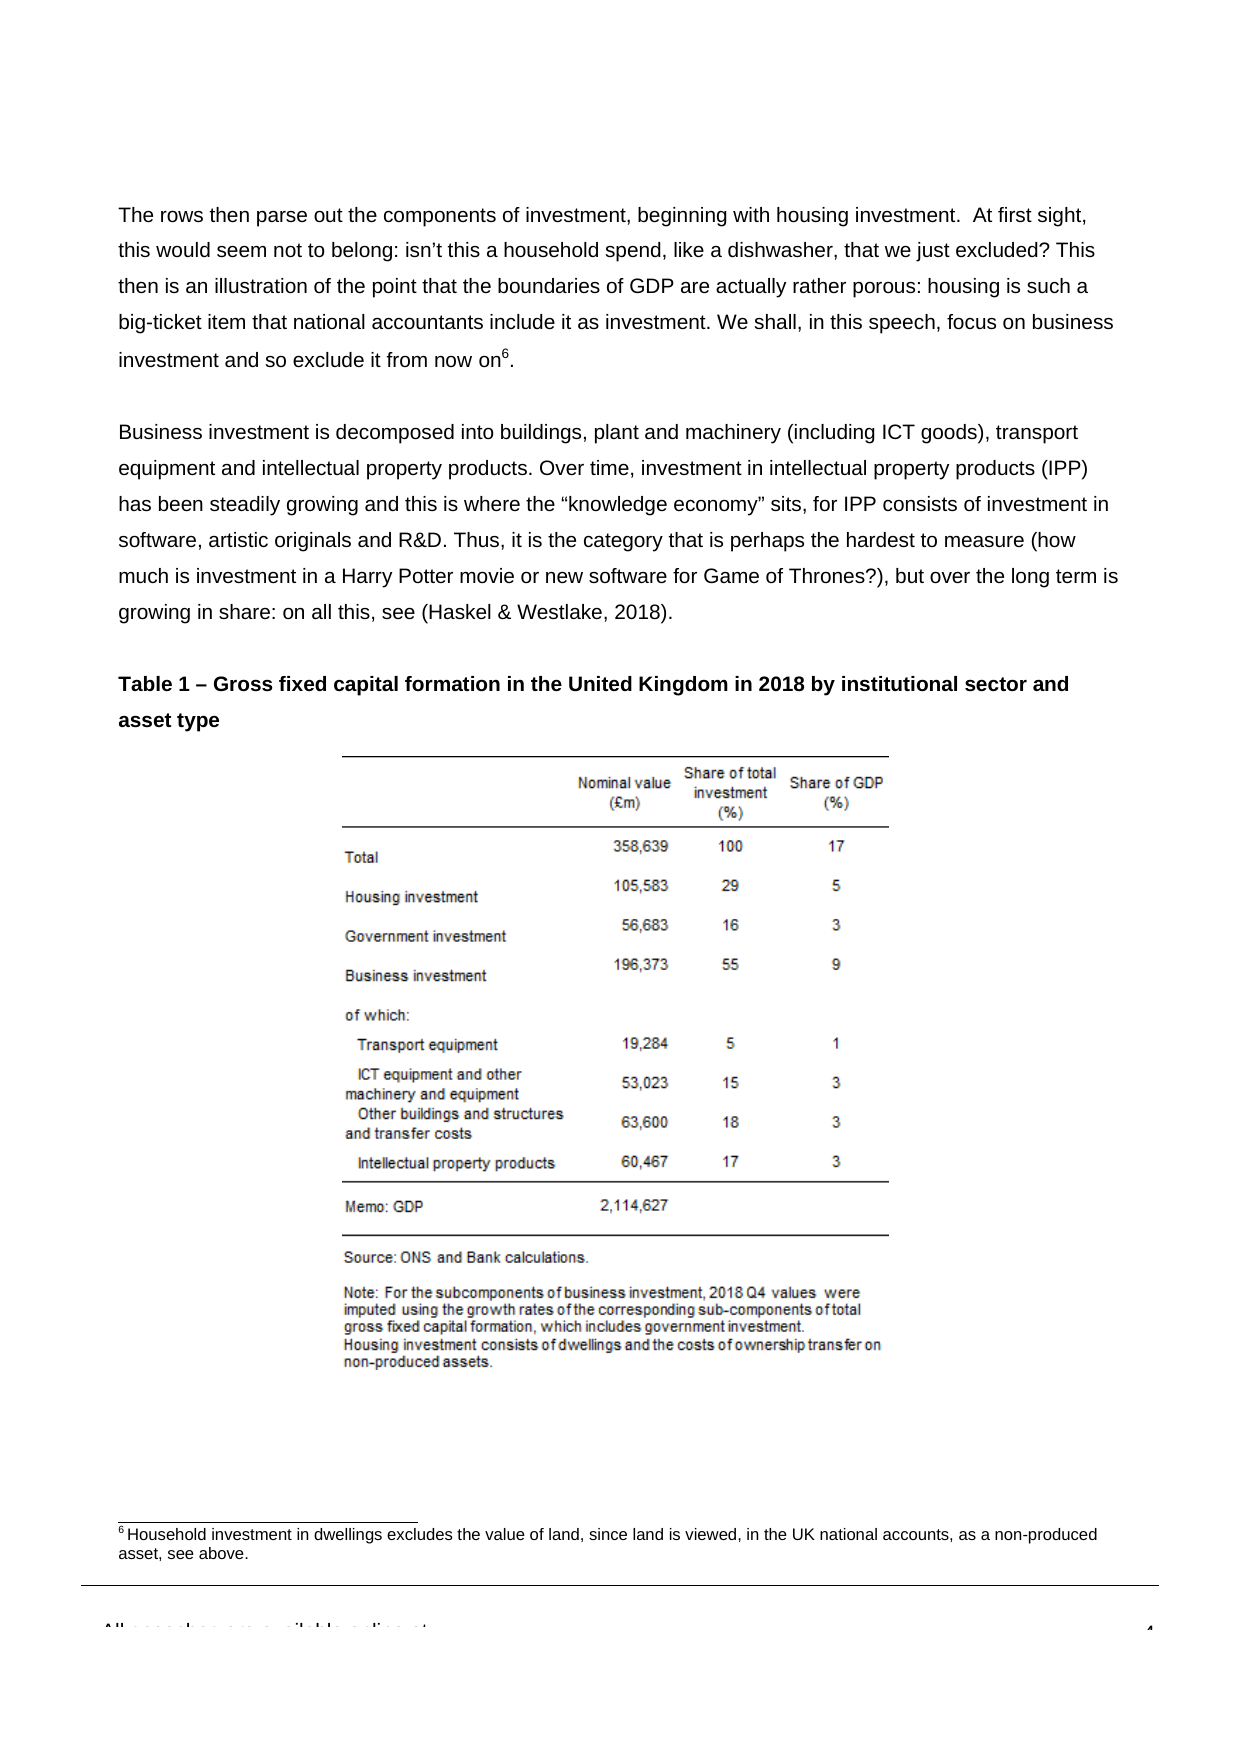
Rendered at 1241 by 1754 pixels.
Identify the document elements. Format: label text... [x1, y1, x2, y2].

subtitle Table 1 – Gross fixed capital formation in the United Kingdom in 2018 by institutional sector and asset type [118, 672, 1072, 731]
text 6 Household investment in dwellings excludes the value of land, since land is viewed, in the UK national accounts, as a non-produced asset, see above. [118, 1523, 1111, 1563]
text The rows then parse out the components of investment, beginning with housing investment. At first sight, this would seem not to belong: isn’t this a household spend, like a dishwasher, that we just excluded? This then is an illustration of the point that the boundaries of GDP are actually rather porous: housing is such a big-ticket item that national accountants include it as investment. We shall, in this speech, focus on business investment and so exclude it from now on6. [118, 202, 1121, 372]
text Business investment is decomposed into buildings, plant and machinery (including ICT goods), transport equipment and intellectual property products. Over time, investment in intellectual property products (IPP) has been steadily growing and this is where the “knowledge economy” sits, for IPP consists of investment in software, artistic originals and R&D. Thus, it is the category that is perhaps the hardest to measure (how much is investment in a Harry Potter movie or new software for Game of Thrones?), but over the long term is growing in share: on all this, see (Haskel & Westlake, 2018). [118, 420, 1121, 623]
picture [342, 756, 889, 1370]
